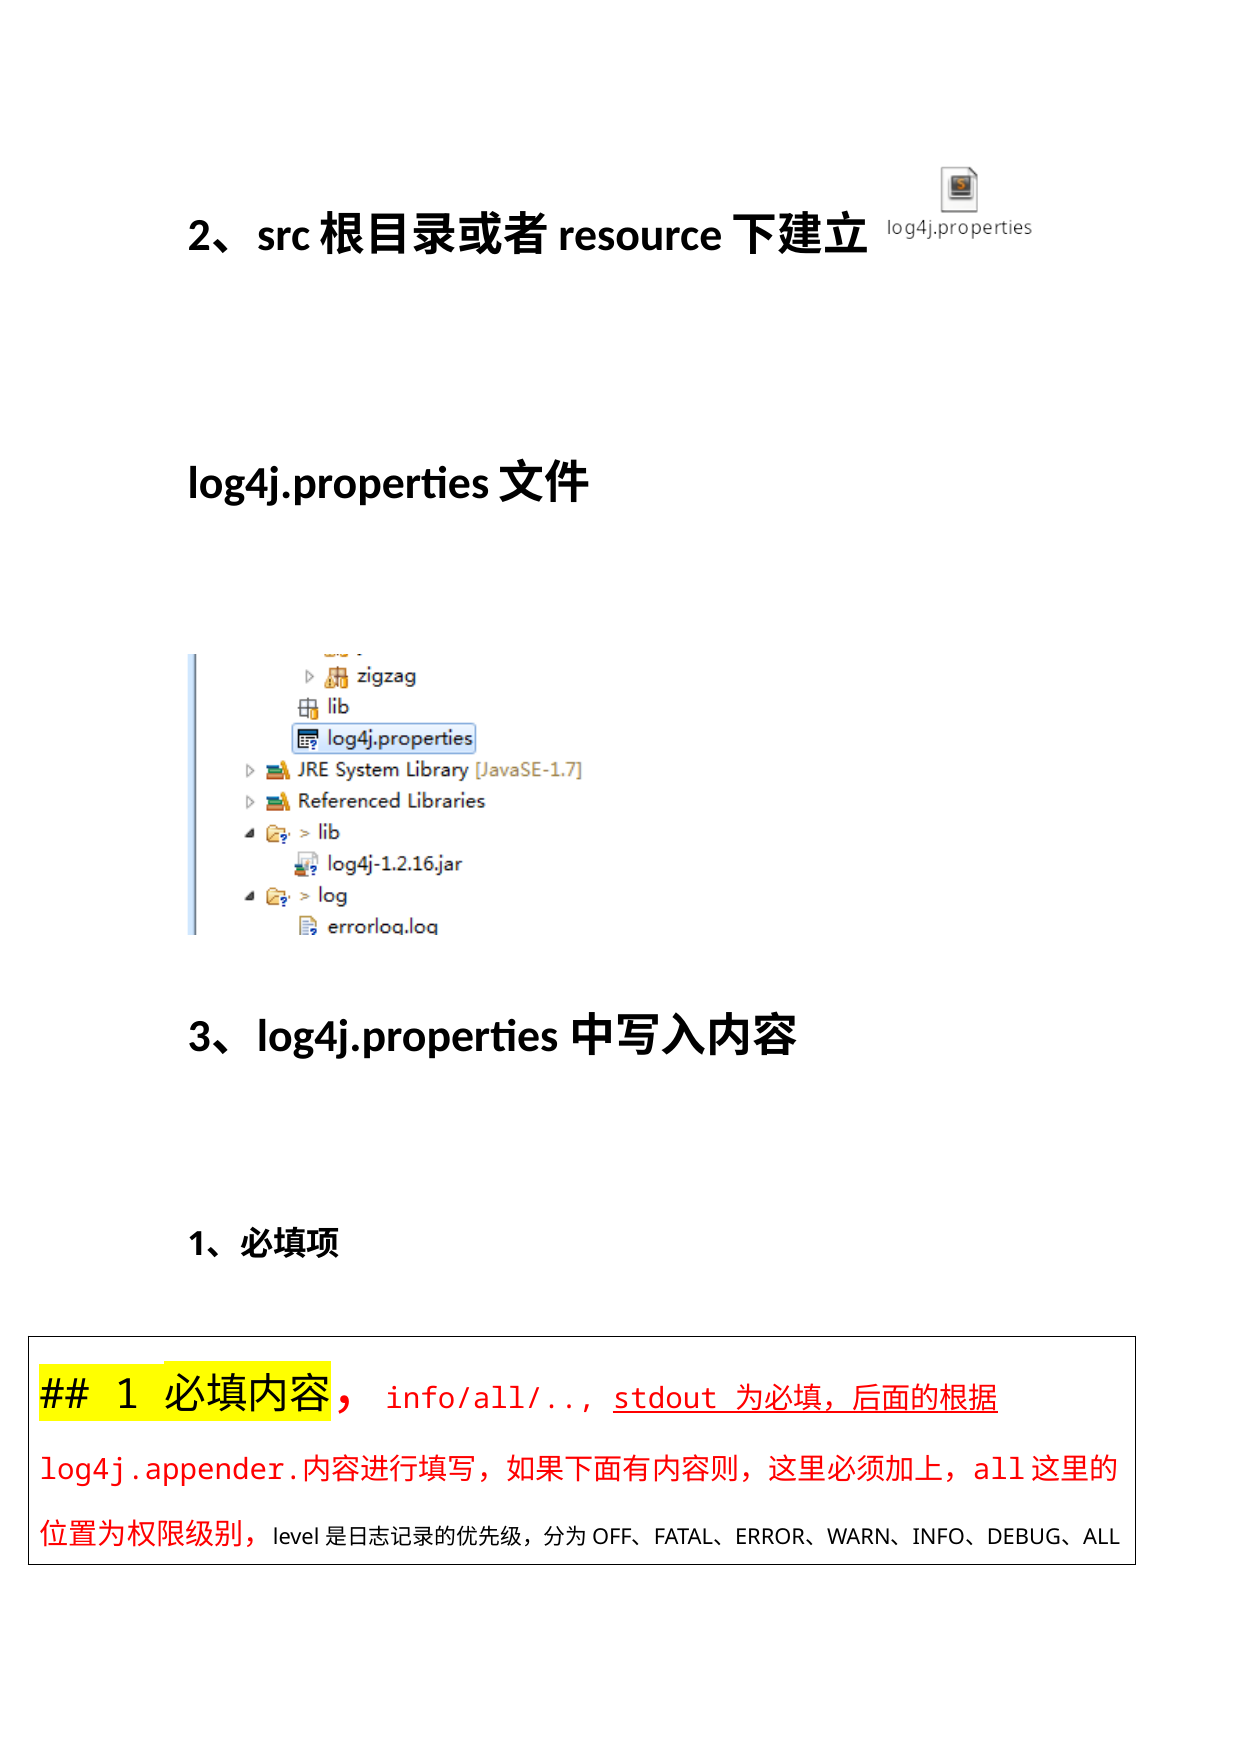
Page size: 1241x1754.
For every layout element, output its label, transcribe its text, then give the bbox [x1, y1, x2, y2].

subtitle 3、log4j.properties 中写入内容 [187, 983, 1053, 1080]
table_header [29, 1337, 1135, 1564]
picture [187, 654, 744, 935]
subtitle 1、必填项 [187, 1208, 1053, 1273]
subtitle 2、src根目录或者resource下建立 log4j.properties文件 [187, 162, 1053, 527]
